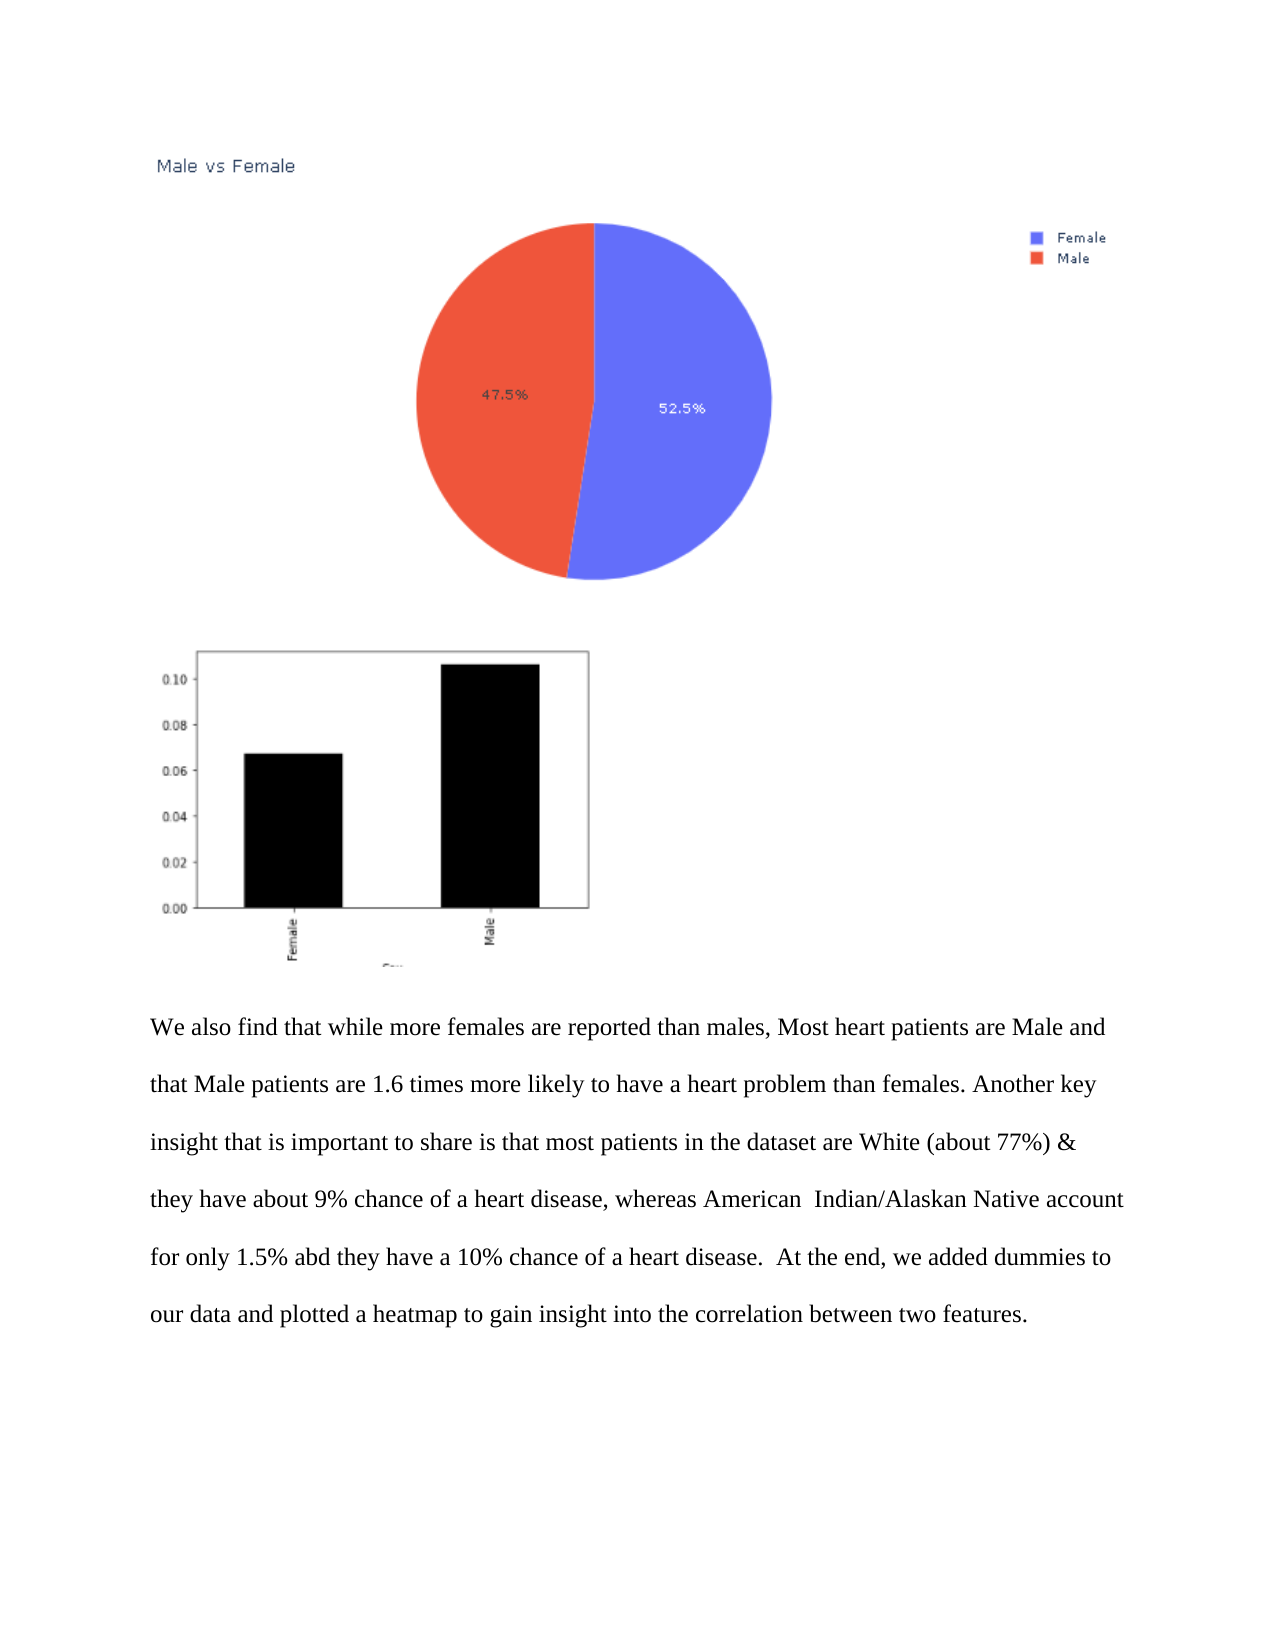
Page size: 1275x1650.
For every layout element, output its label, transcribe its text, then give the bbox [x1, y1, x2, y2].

picture [150, 632, 604, 967]
picture [150, 150, 1125, 605]
text We also find that while more females are reported than males, Most heart patients are Male and that Male patients are 1.6 times more likely to have a heart problem than females. Another key insight that is important to share is that most patients in the dataset are White (about 77%) & they have about 9% chance of a heart disease, whereas American Indian/Alaskan Native account for only 1.5% abd they have a 10% chance of a heart disease. At the end, we added dummies to our data and plotted a heatmap to gain insight into the correlation between two features. [150, 1012, 1125, 1328]
